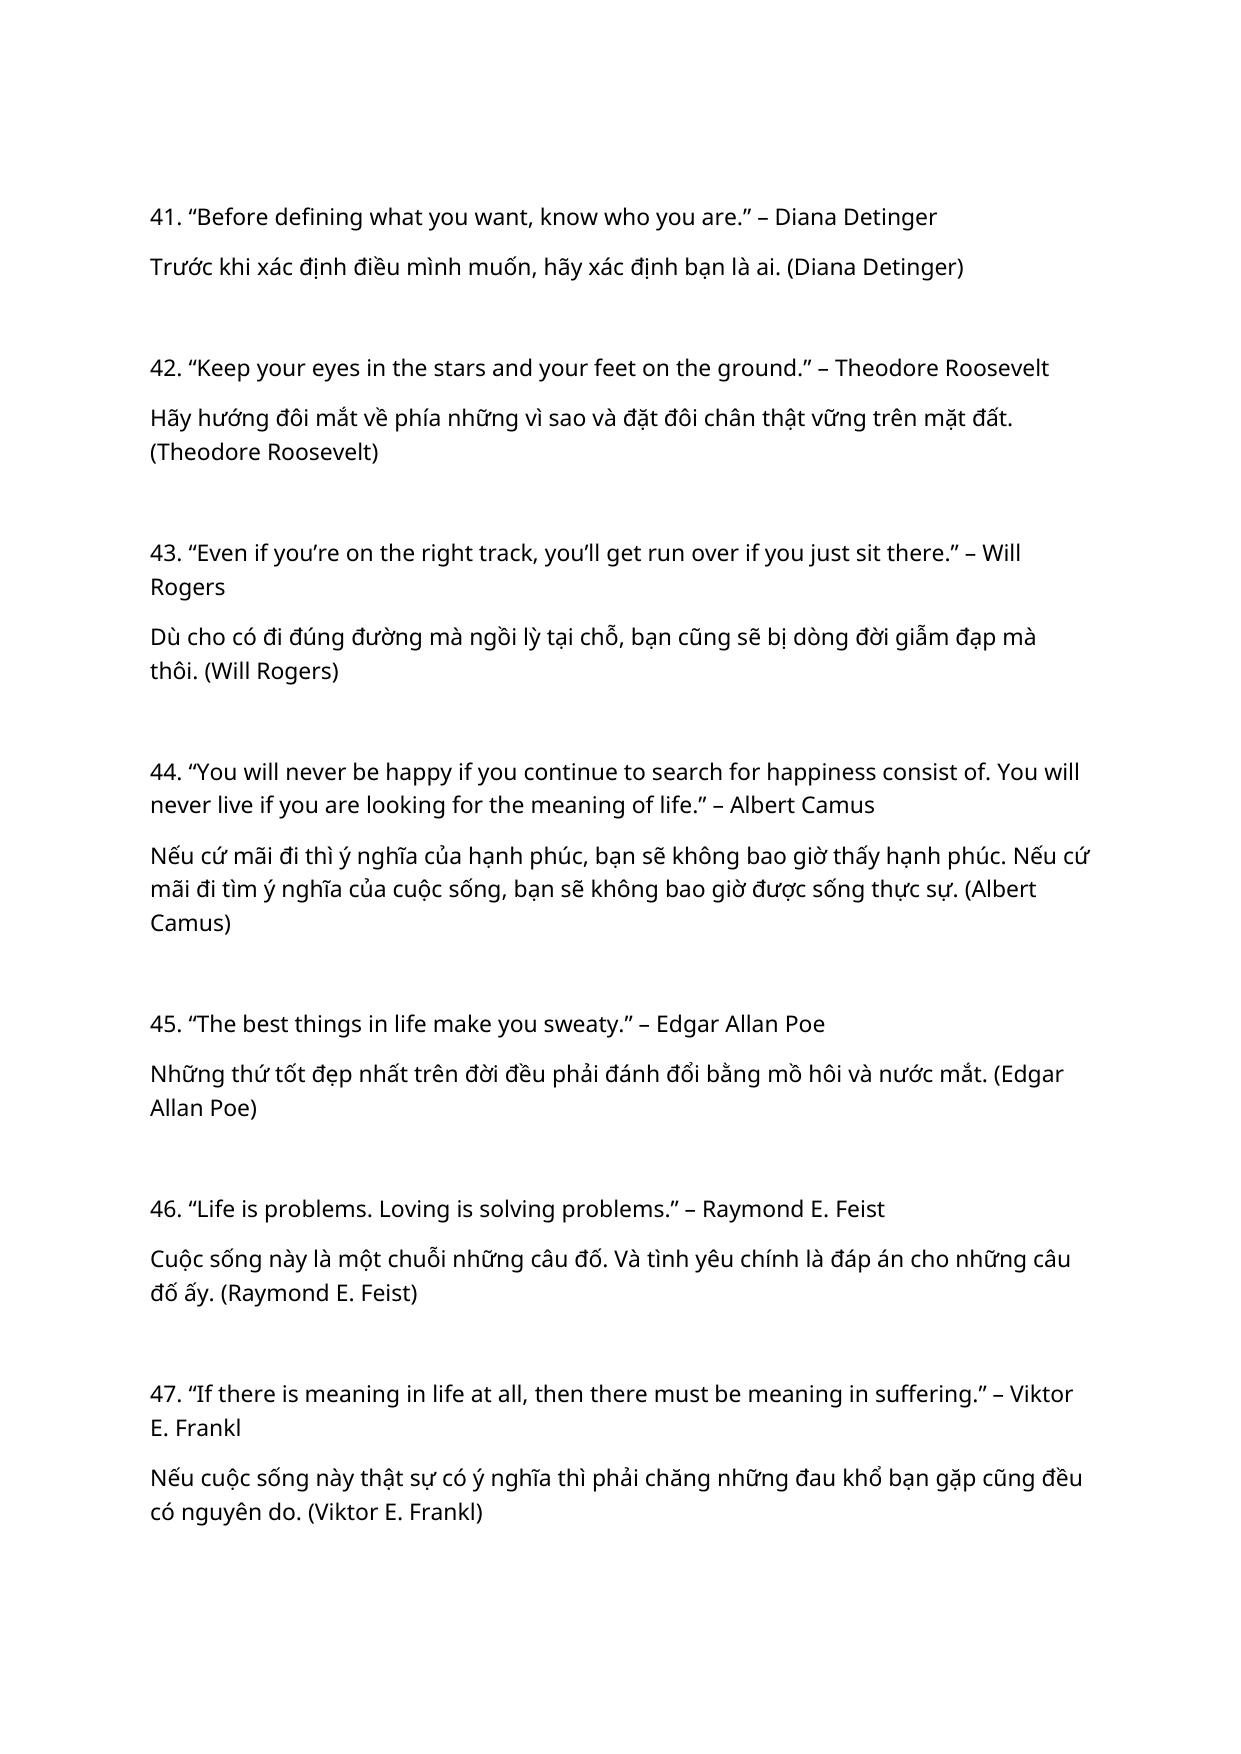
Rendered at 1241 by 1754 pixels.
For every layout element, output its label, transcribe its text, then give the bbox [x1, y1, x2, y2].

text Dù cho có đi đúng đường mà ngồi lỳ tại chỗ, bạn cũng sẽ bị dòng đời giẫm đạp mà thôi. (Will Rogers) [150, 621, 1090, 686]
text 47. “If there is meaning in life at all, then there must be meaning in suffering.” – Viktor E. Frankl [150, 1378, 1090, 1443]
text 41. “Before defining what you want, know who you are.” – Diana Detinger [150, 200, 1090, 232]
text 42. “Keep your eyes in the stars and your feet on the ground.” – Theodore Roosevelt [150, 352, 1090, 383]
text 44. “You will never be happy if you continue to search for happiness consist of. You will never live if you are looking for the meaning of life.” – Albert Camus [150, 755, 1090, 820]
text Nếu cuộc sống này thật sự có ý nghĩa thì phải chăng những đau khổ bạn gặp cũng đều có nguyên do. (Viktor E. Frankl) [150, 1462, 1090, 1527]
text 46. “Life is problems. Loving is solving problems.” – Raymond E. Feist [150, 1193, 1090, 1224]
text 43. “Even if you’re on the right track, you’ll get run over if you just sit there.” – Will Rogers [150, 537, 1090, 602]
text Những thứ tốt đẹp nhất trên đời đều phải đánh đổi bằng mồ hôi và nước mắt. (Edgar Allan Poe) [150, 1058, 1090, 1123]
text Hãy hướng đôi mắt về phía những vì sao và đặt đôi chân thật vững trên mặt đất. (Theodore Roosevelt) [150, 402, 1090, 467]
text Cuộc sống này là một chuỗi những câu đố. Và tình yêu chính là đáp án cho những câu đố ấy. (Raymond E. Feist) [150, 1243, 1090, 1308]
text 45. “The best things in life make you sweaty.” – Edgar Allan Poe [150, 1008, 1090, 1039]
text Trước khi xác định điều mình muốn, hãy xác định bạn là ai. (Diana Detinger) [150, 251, 1090, 282]
text Nếu cứ mãi đi thì ý nghĩa của hạnh phúc, bạn sẽ không bao giờ thấy hạnh phúc. Nếu cứ mãi đi tìm ý nghĩa của cuộc sống, bạn sẽ không bao giờ được sống thực sự. (Albert Camus) [150, 839, 1090, 938]
